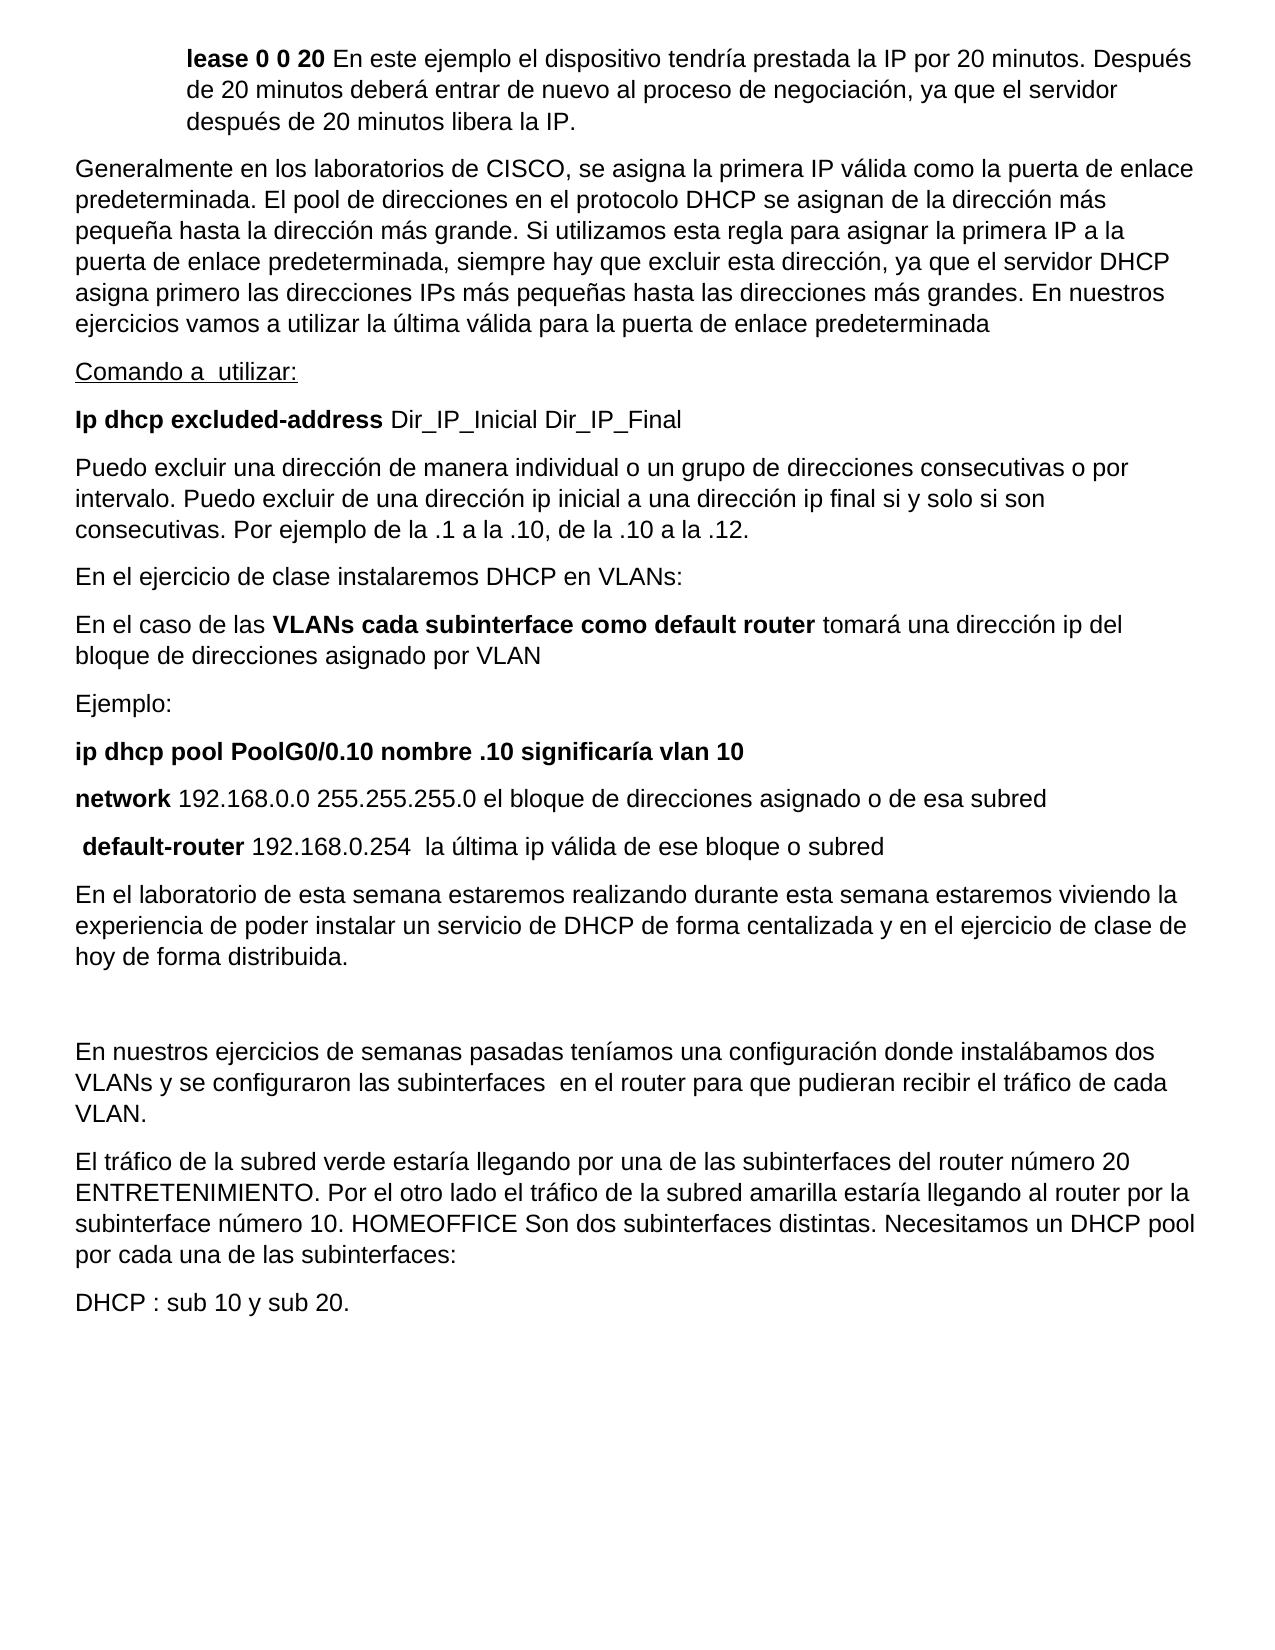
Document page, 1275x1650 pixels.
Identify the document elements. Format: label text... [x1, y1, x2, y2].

text En nuestros ejercicios de semanas pasadas teníamos una configuración donde instalábamos dos VLANs y se configuraron las subinterfaces en el router para que pudieran recibir el tráfico de cada VLAN. [75, 1037, 1200, 1128]
text En el caso de las VLANs cada subinterface como default router tomará una dirección ip del bloque de direcciones asignado por VLAN [75, 610, 1200, 670]
text lease 0 0 20 En este ejemplo el dispositivo tendría prestada la IP por 20 minutos. Después de 20 minutos deberá entrar de nuevo al proceso de negociación, ya que el servidor después de 20 minutos libera la IP. [186, 44, 1200, 135]
text En el ejercicio de clase instalaremos DHCP en VLANs: [75, 562, 1200, 591]
text Puedo excluir una dirección de manera individual o un grupo de direcciones consecutivas o por intervalo. Puedo excluir de una dirección ip inicial a una dirección ip final si y solo si son consecutivas. Por ejemplo de la .1 a la .10, de la .10 a la .12. [75, 452, 1200, 543]
text Generalmente en los laboratorios de CISCO, se asigna la primera IP válida como la puerta de enlace predeterminada. El pool de direcciones en el protocolo DHCP se asignan de la dirección más pequeña hasta la dirección más grande. Si utilizamos esta regla para asignar la primera IP a la puerta de enlace predeterminada, siempre hay que excluir esta dirección, ya que el servidor DHCP asigna primero las direcciones IPs más pequeñas hasta las direcciones más grandes. En nuestros ejercicios vamos a utilizar la última válida para la puerta de enlace predeterminada [75, 154, 1200, 338]
text Ejemplo: [75, 689, 1200, 717]
text network 192.168.0.0 255.255.255.0 el bloque de direcciones asignado o de esa subred [75, 784, 1200, 813]
text DHCP : sub 10 y sub 20. [75, 1288, 1200, 1316]
text Comando a utilizar: [75, 357, 1200, 386]
text El tráfico de la subred verde estaría llegando por una de las subinterfaces del router número 20 ENTRETENIMIENTO. Por el otro lado el tráfico de la subred amarilla estaría llegando al router por la subinterface número 10. HOMEOFFICE Son dos subinterfaces distintas. Necesitamos un DHCP pool por cada una de las subinterfaces: [75, 1147, 1200, 1269]
text default-router 192.168.0.254 la última ip válida de ese bloque o subred [75, 832, 1200, 861]
text En el laboratorio de esta semana estaremos realizando durante esta semana estaremos viviendo la experiencia de poder instalar un servicio de DHCP de forma centalizada y en el ejercicio de clase de hoy de forma distribuida. [75, 879, 1200, 970]
text ip dhcp pool PoolG0/0.10 nombre .10 significaría vlan 10 [75, 736, 1200, 765]
text Ip dhcp excluded-address Dir_IP_Inicial Dir_IP_Final [75, 405, 1200, 433]
